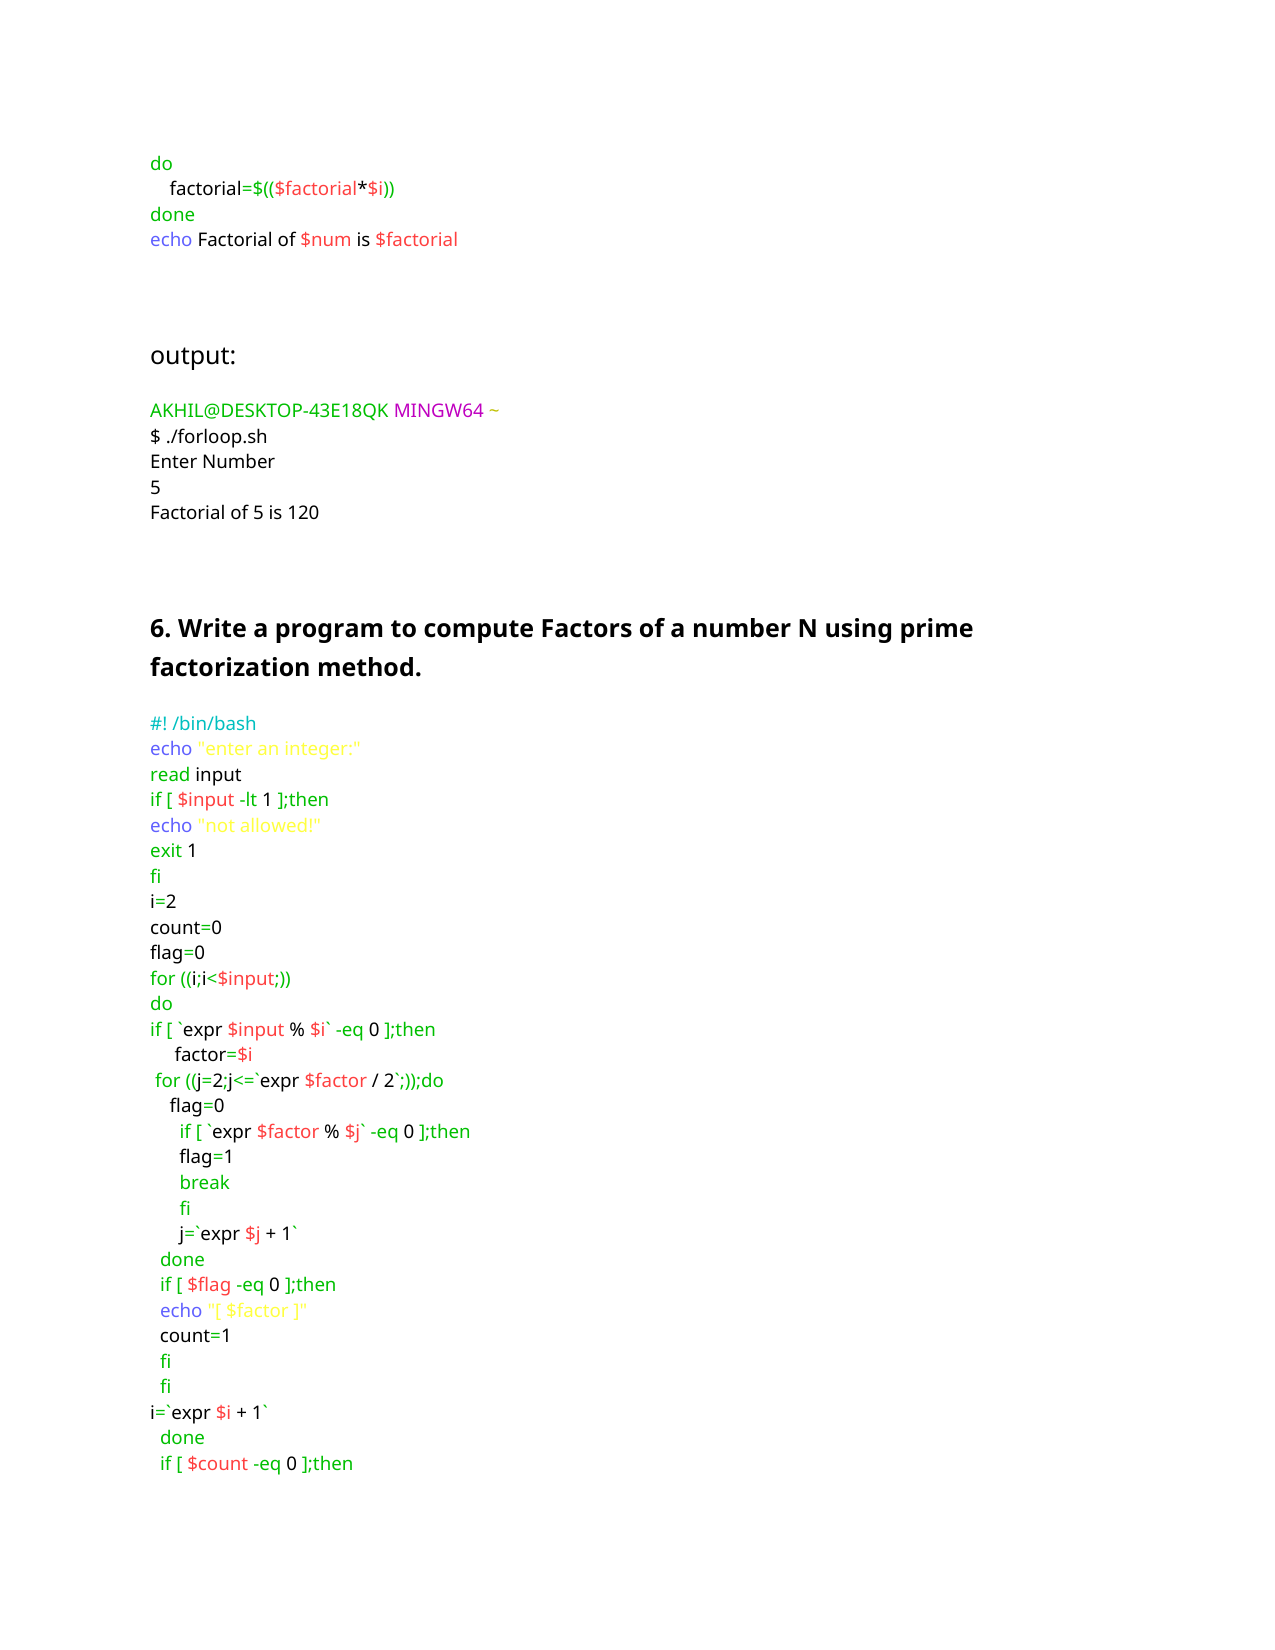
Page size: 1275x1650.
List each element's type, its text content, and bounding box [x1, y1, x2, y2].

text $ ./forloop.sh [150, 423, 1125, 449]
text done [150, 201, 1125, 227]
text 6. Write a program to compute Factors of a number N using prime factorization method. [150, 611, 1125, 684]
text count=1 [150, 1322, 1125, 1348]
text if [ $input -lt 1 ];then [150, 786, 1125, 812]
text echo "enter an integer:" [150, 735, 1125, 761]
text Enter Number [150, 449, 1125, 474]
text flag=1 [150, 1144, 1125, 1169]
text done [150, 1424, 1125, 1450]
text Factorial of 5 is 120 [150, 500, 1125, 525]
text #! /bin/bash [150, 710, 1125, 735]
text echo "not allowed!" [150, 812, 1125, 837]
text flag=0 [150, 1093, 1125, 1118]
text read input [150, 761, 1125, 786]
text flag=0 [150, 939, 1125, 965]
text if [ `expr $input % $i` -eq 0 ];then [150, 1016, 1125, 1042]
text factor=$i [150, 1042, 1125, 1067]
text factorial=$(($factorial*$i)) [150, 176, 1125, 201]
text if [ $flag -eq 0 ];then [150, 1271, 1125, 1297]
text AKHIL@DESKTOP-43E18QK MINGW64 ~ [150, 398, 1125, 423]
text echo Factorial of $num is $factorial [150, 227, 1125, 252]
text if [ $count -eq 0 ];then [150, 1450, 1125, 1476]
text do [150, 991, 1125, 1016]
text echo "[ $factor ]" [150, 1297, 1125, 1322]
text break [150, 1169, 1125, 1195]
text for ((j=2;j<=`expr $factor / 2`;));do [150, 1067, 1125, 1093]
text fi [150, 1348, 1125, 1373]
text do [150, 150, 1125, 176]
text fi [150, 1373, 1125, 1399]
text output: [150, 338, 1125, 372]
text exit 1 [150, 837, 1125, 863]
text 5 [150, 474, 1125, 500]
text i=2 [150, 888, 1125, 914]
text done [150, 1246, 1125, 1271]
text j=`expr $j + 1` [150, 1220, 1125, 1246]
text if [ `expr $factor % $j` -eq 0 ];then [150, 1118, 1125, 1144]
text for ((i;i<$input;)) [150, 965, 1125, 991]
text i=`expr $i + 1` [150, 1399, 1125, 1424]
text fi [150, 863, 1125, 888]
text count=0 [150, 914, 1125, 939]
text fi [150, 1195, 1125, 1220]
